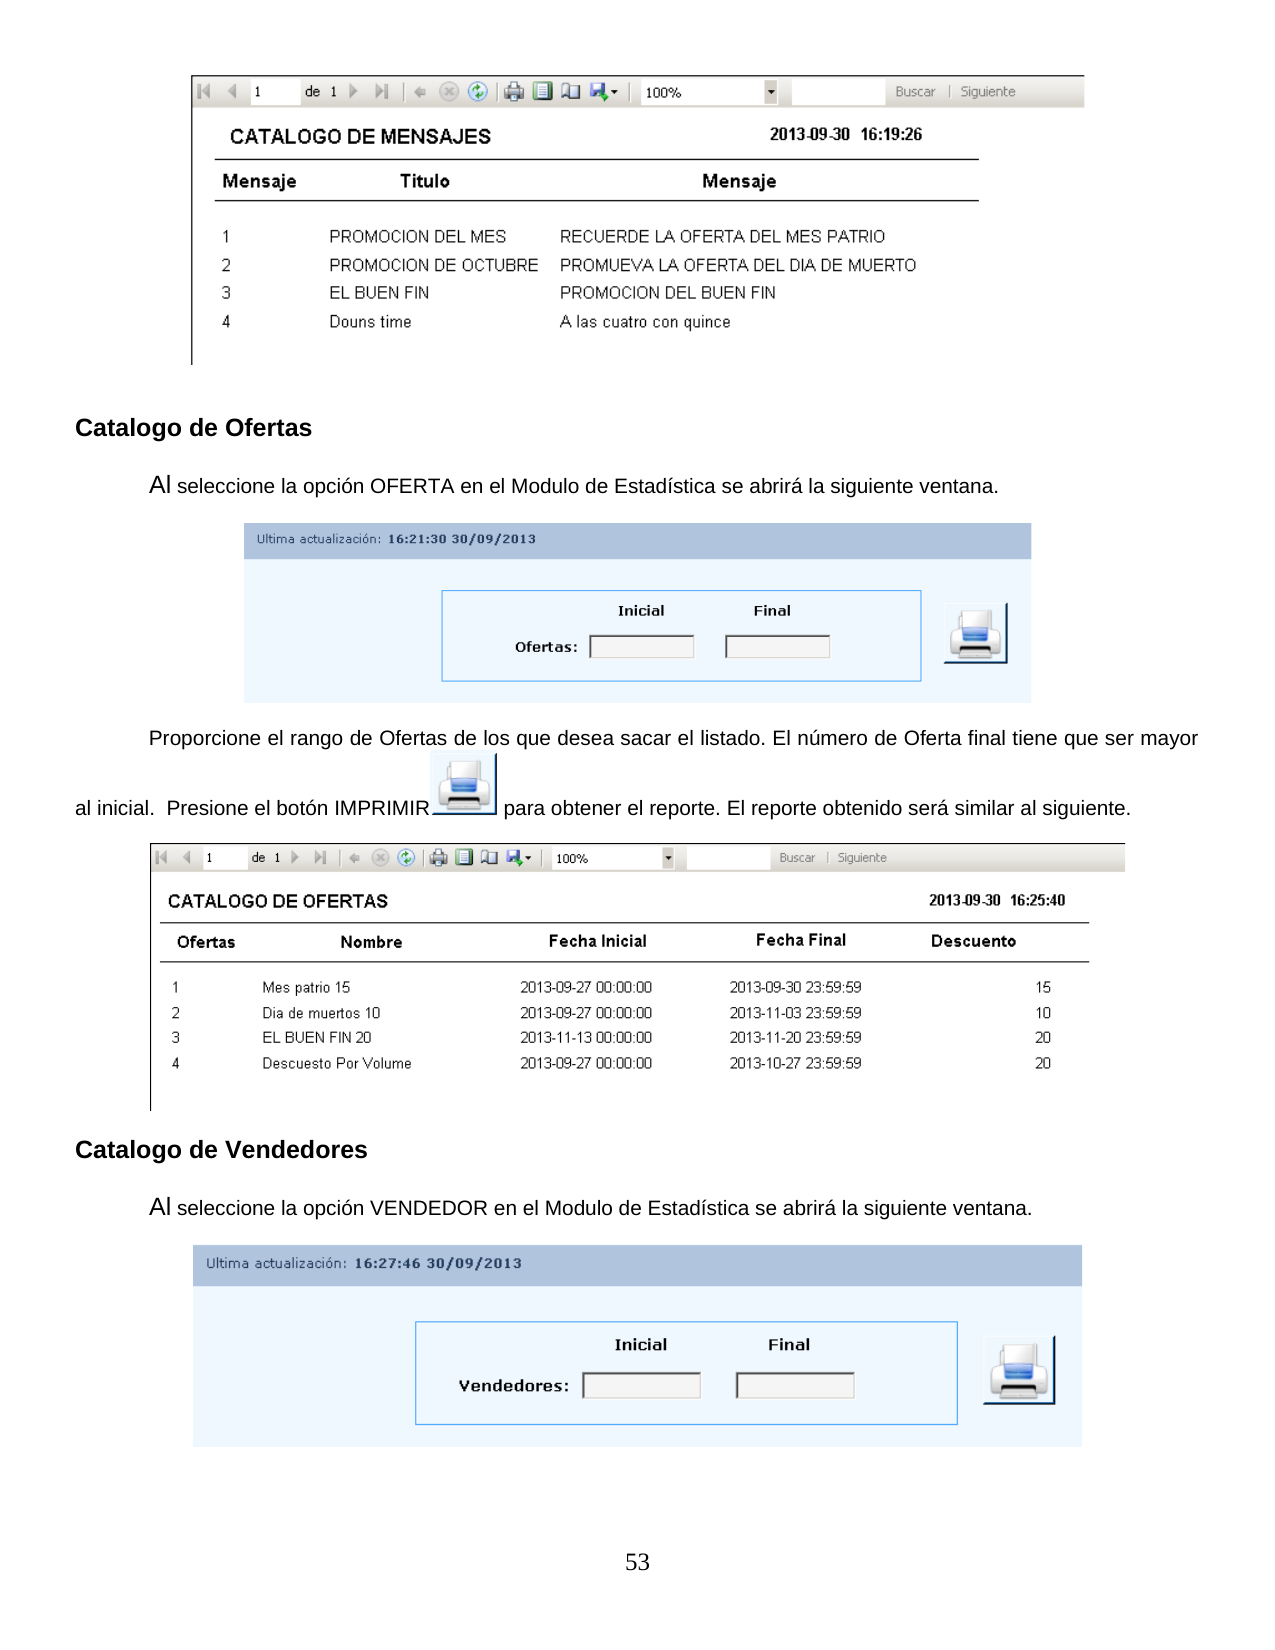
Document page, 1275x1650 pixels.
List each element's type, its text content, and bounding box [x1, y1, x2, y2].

picture [190, 75, 1085, 365]
text Proporcione el rango de Ofertas de los que desea sacar el listado. El número de Oferta final tiene que ser mayor al inicial. Presione el botón IMPRIMIR para obtener el reporte. El reporte obtenido será similar al siguiente. [75, 726, 1200, 819]
text Catalogo de Ofertas [75, 413, 1200, 442]
text Al seleccione la opción VENDEDOR en el Modulo de Estadística se abrirá la siguiente ventana. [75, 1192, 1200, 1221]
picture [430, 750, 498, 816]
picture [193, 1244, 1083, 1447]
picture [150, 843, 1125, 1111]
picture [243, 523, 1032, 703]
text Catalogo de Vendedores [75, 1134, 1200, 1163]
text Al seleccione la opción OFERTA en el Modulo de Estadística se abrirá la siguiente ventana. [75, 470, 1200, 499]
